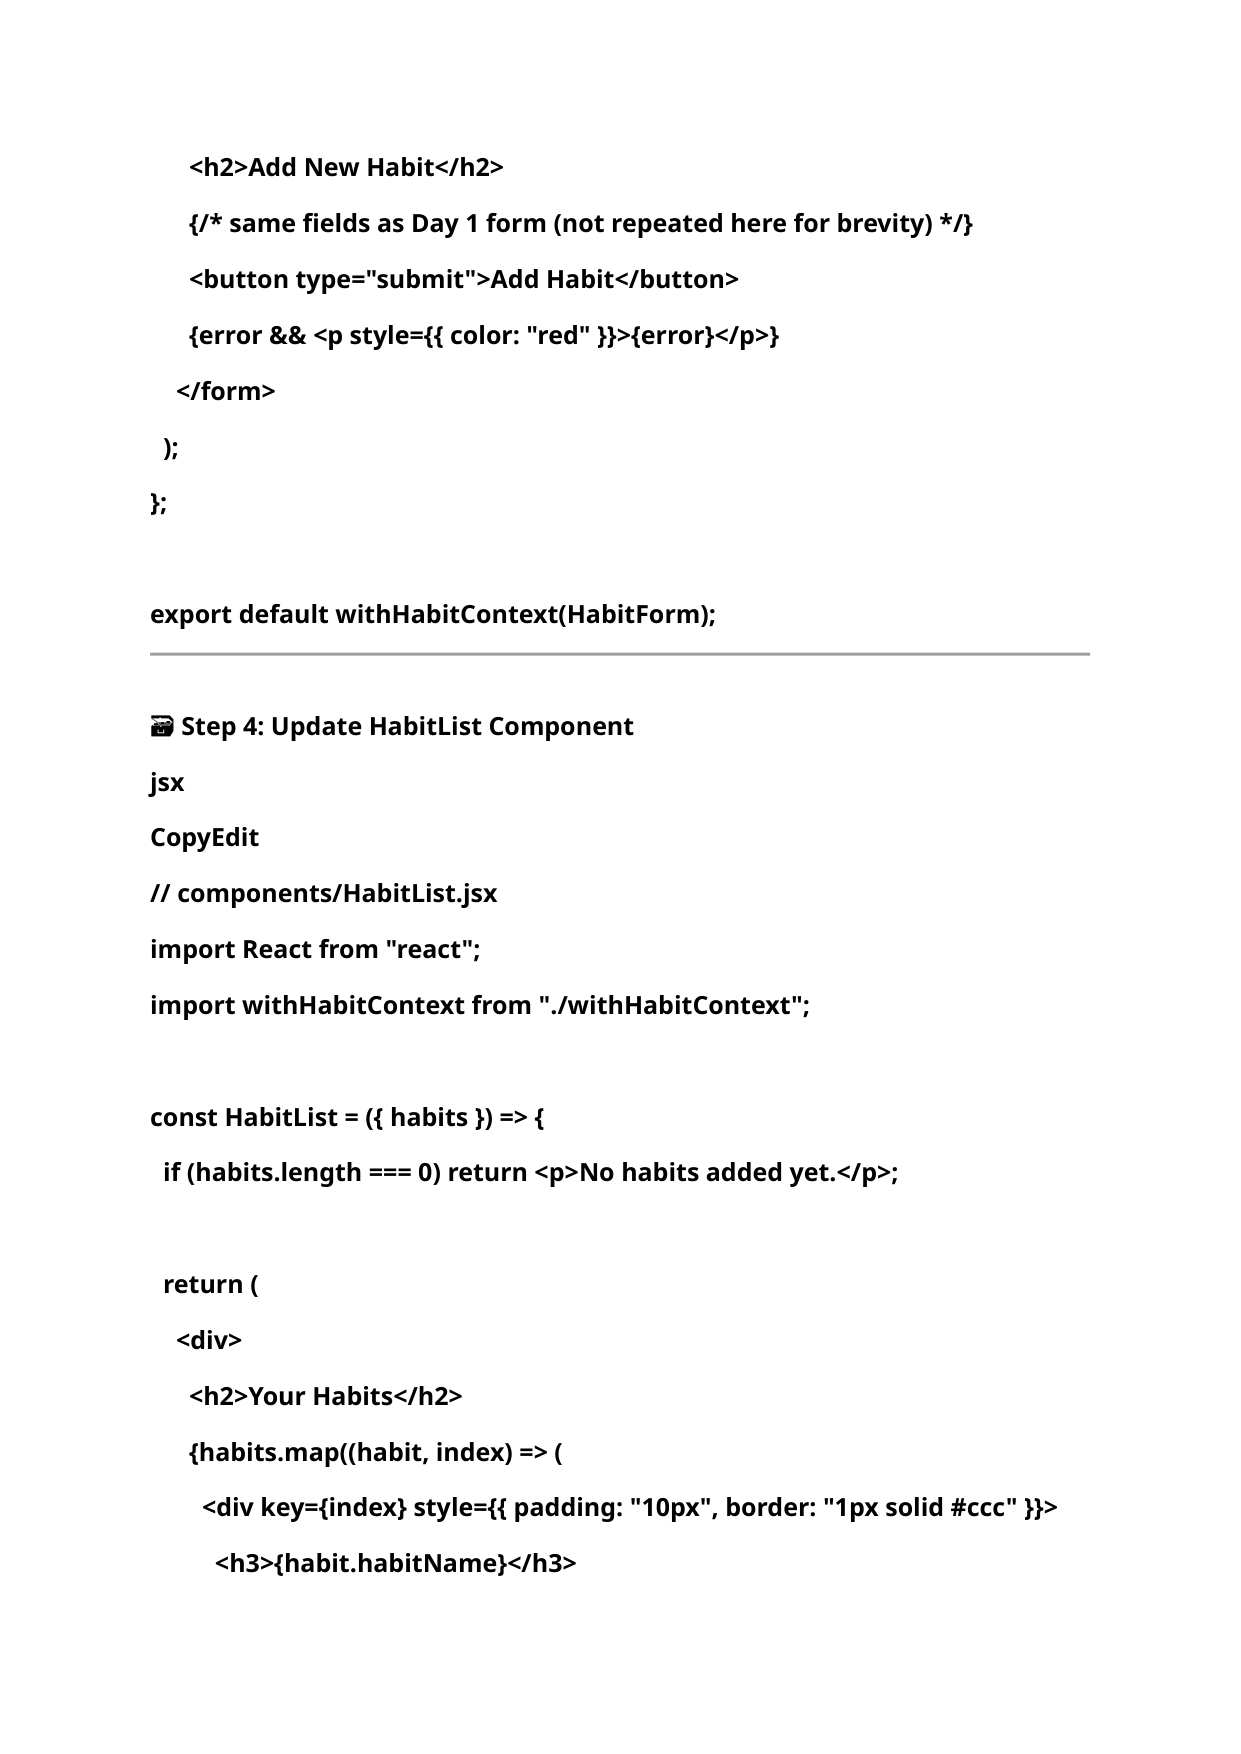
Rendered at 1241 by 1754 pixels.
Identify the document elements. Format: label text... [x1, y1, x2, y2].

text <h2>Add New Habit</h2> [150, 150, 1090, 184]
text {/* same fields as Day 1 form (not repeated here for brevity) */} [150, 206, 1090, 240]
text {habits.map((habit, index) => ( [150, 1434, 1090, 1468]
text if (habits.length === 0) return <p>No habits added yet.</p>; [150, 1155, 1090, 1189]
text <div key={index} style={{ padding: "10px", border: "1px solid #ccc" }}> [150, 1490, 1090, 1524]
text }; [150, 485, 1090, 519]
text 🗃️ Step 4: Update HabitList Component [150, 708, 1090, 742]
text <div> [150, 1322, 1090, 1357]
text return ( [150, 1267, 1090, 1301]
text import React from "react"; [150, 932, 1090, 966]
text {error && <p style={{ color: "red" }}>{error}</p>} [150, 317, 1090, 352]
text <button type="submit">Add Habit</button> [150, 262, 1090, 296]
text </form> [150, 373, 1090, 407]
text ); [150, 429, 1090, 463]
text export default withHabitContext(HabitForm); [150, 597, 1090, 631]
text import withHabitContext from "./withHabitContext"; [150, 987, 1090, 1022]
text // components/HabitList.jsx [150, 876, 1090, 910]
text jsx [150, 764, 1090, 798]
text const HabitList = ({ habits }) => { [150, 1099, 1090, 1133]
text <h2>Your Habits</h2> [150, 1378, 1090, 1412]
text <h3>{habit.habitName}</h3> [150, 1546, 1090, 1580]
text CopyEdit [150, 820, 1090, 854]
